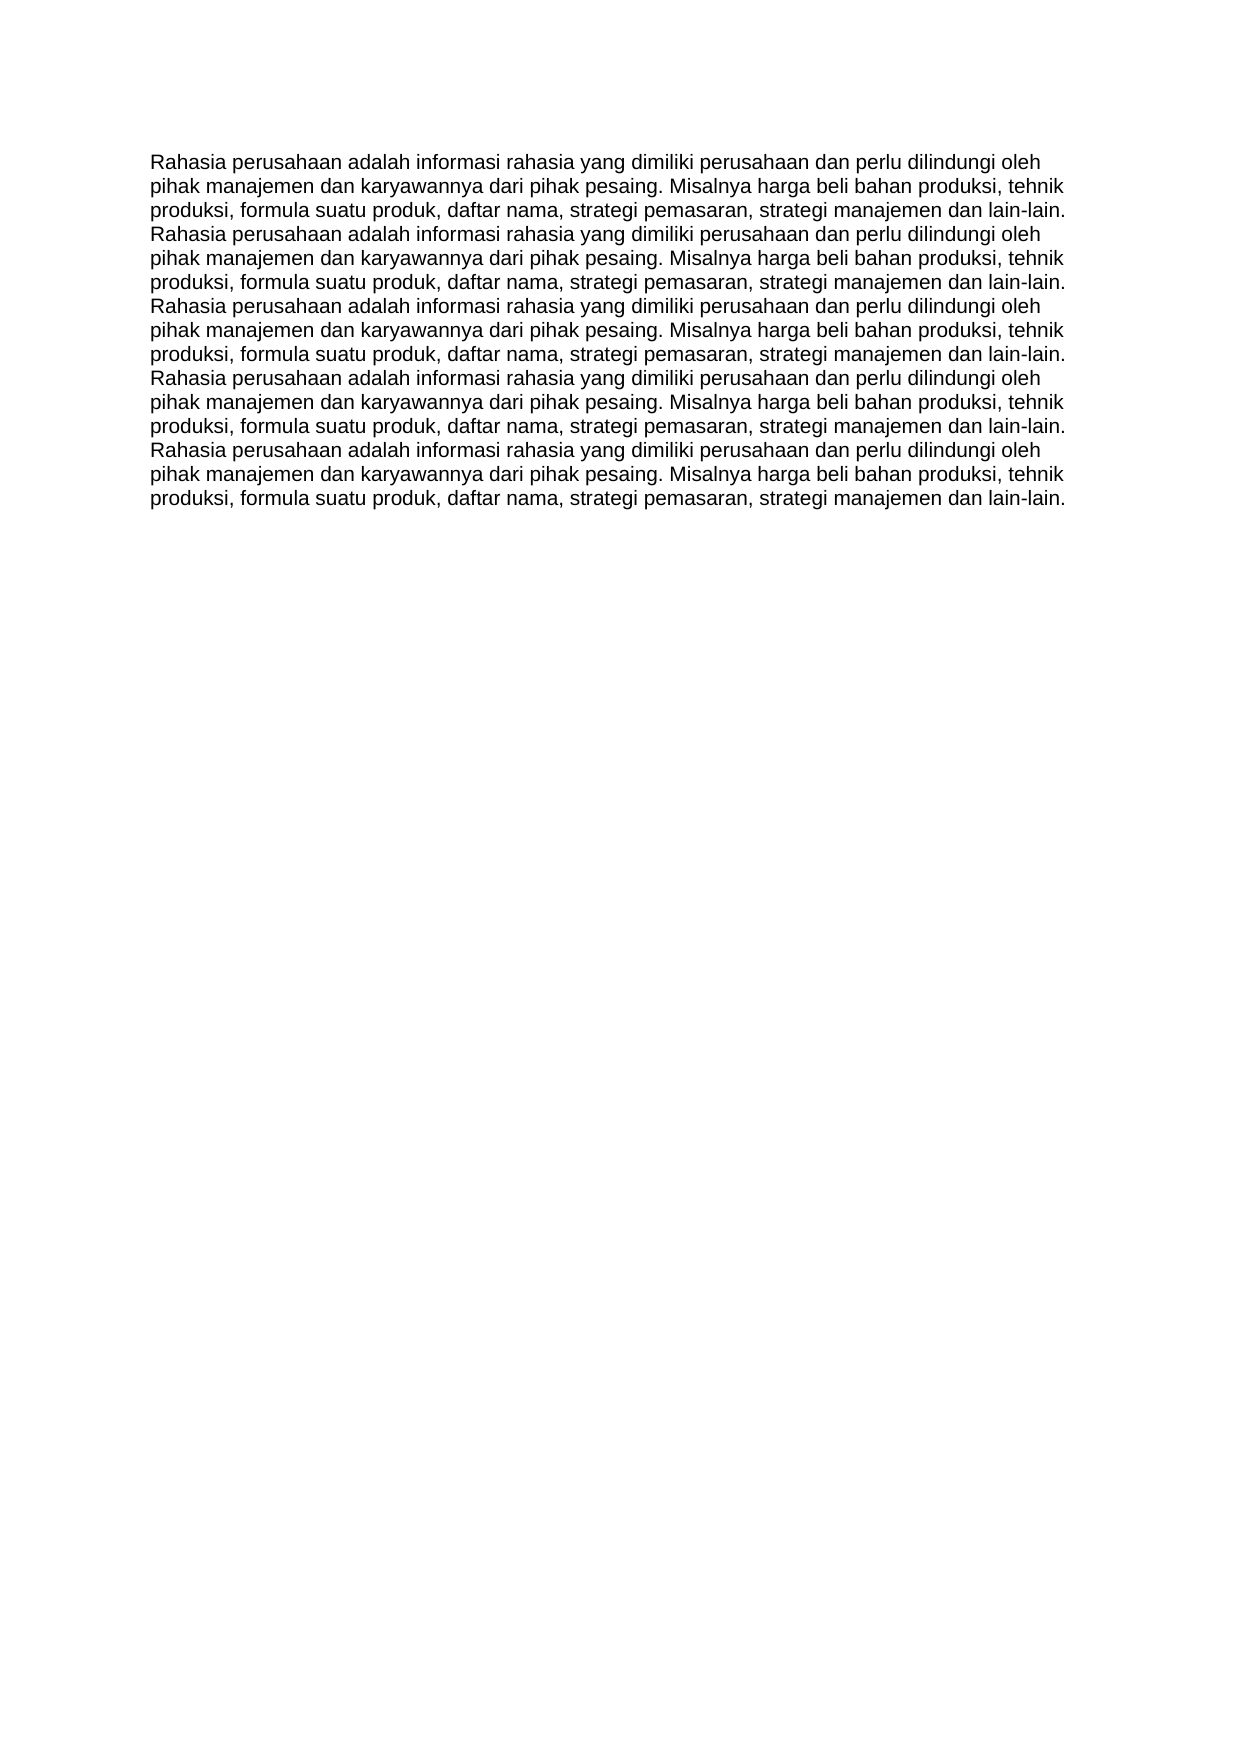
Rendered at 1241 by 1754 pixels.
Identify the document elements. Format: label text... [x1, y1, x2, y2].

text Rahasia perusahaan adalah informasi rahasia yang dimiliki perusahaan dan perlu dilindungi oleh pihak manajemen dan karyawannya dari pihak pesaing. Misalnya harga beli bahan produksi, tehnik produksi, formula suatu produk, daftar nama, strategi pemasaran, strategi manajemen dan lain-lain. Rahasia perusahaan adalah informasi rahasia yang dimiliki perusahaan dan perlu dilindungi oleh pihak manajemen dan karyawannya dari pihak pesaing. Misalnya harga beli bahan produksi, tehnik produksi, formula suatu produk, daftar nama, strategi pemasaran, strategi manajemen dan lain-lain. Rahasia perusahaan adalah informasi rahasia yang dimiliki perusahaan dan perlu dilindungi oleh pihak manajemen dan karyawannya dari pihak pesaing. Misalnya harga beli bahan produksi, tehnik produksi, formula suatu produk, daftar nama, strategi pemasaran, strategi manajemen dan lain-lain. Rahasia perusahaan adalah informasi rahasia yang dimiliki perusahaan dan perlu dilindungi oleh pihak manajemen dan karyawannya dari pihak pesaing. Misalnya harga beli bahan produksi, tehnik produksi, formula suatu produk, daftar nama, strategi pemasaran, strategi manajemen dan lain-lain. Rahasia perusahaan adalah informasi rahasia yang dimiliki perusahaan dan perlu dilindungi oleh pihak manajemen dan karyawannya dari pihak pesaing. Misalnya harga beli bahan produksi, tehnik produksi, formula suatu produk, daftar nama, strategi pemasaran, strategi manajemen dan lain-lain. [150, 150, 1090, 509]
